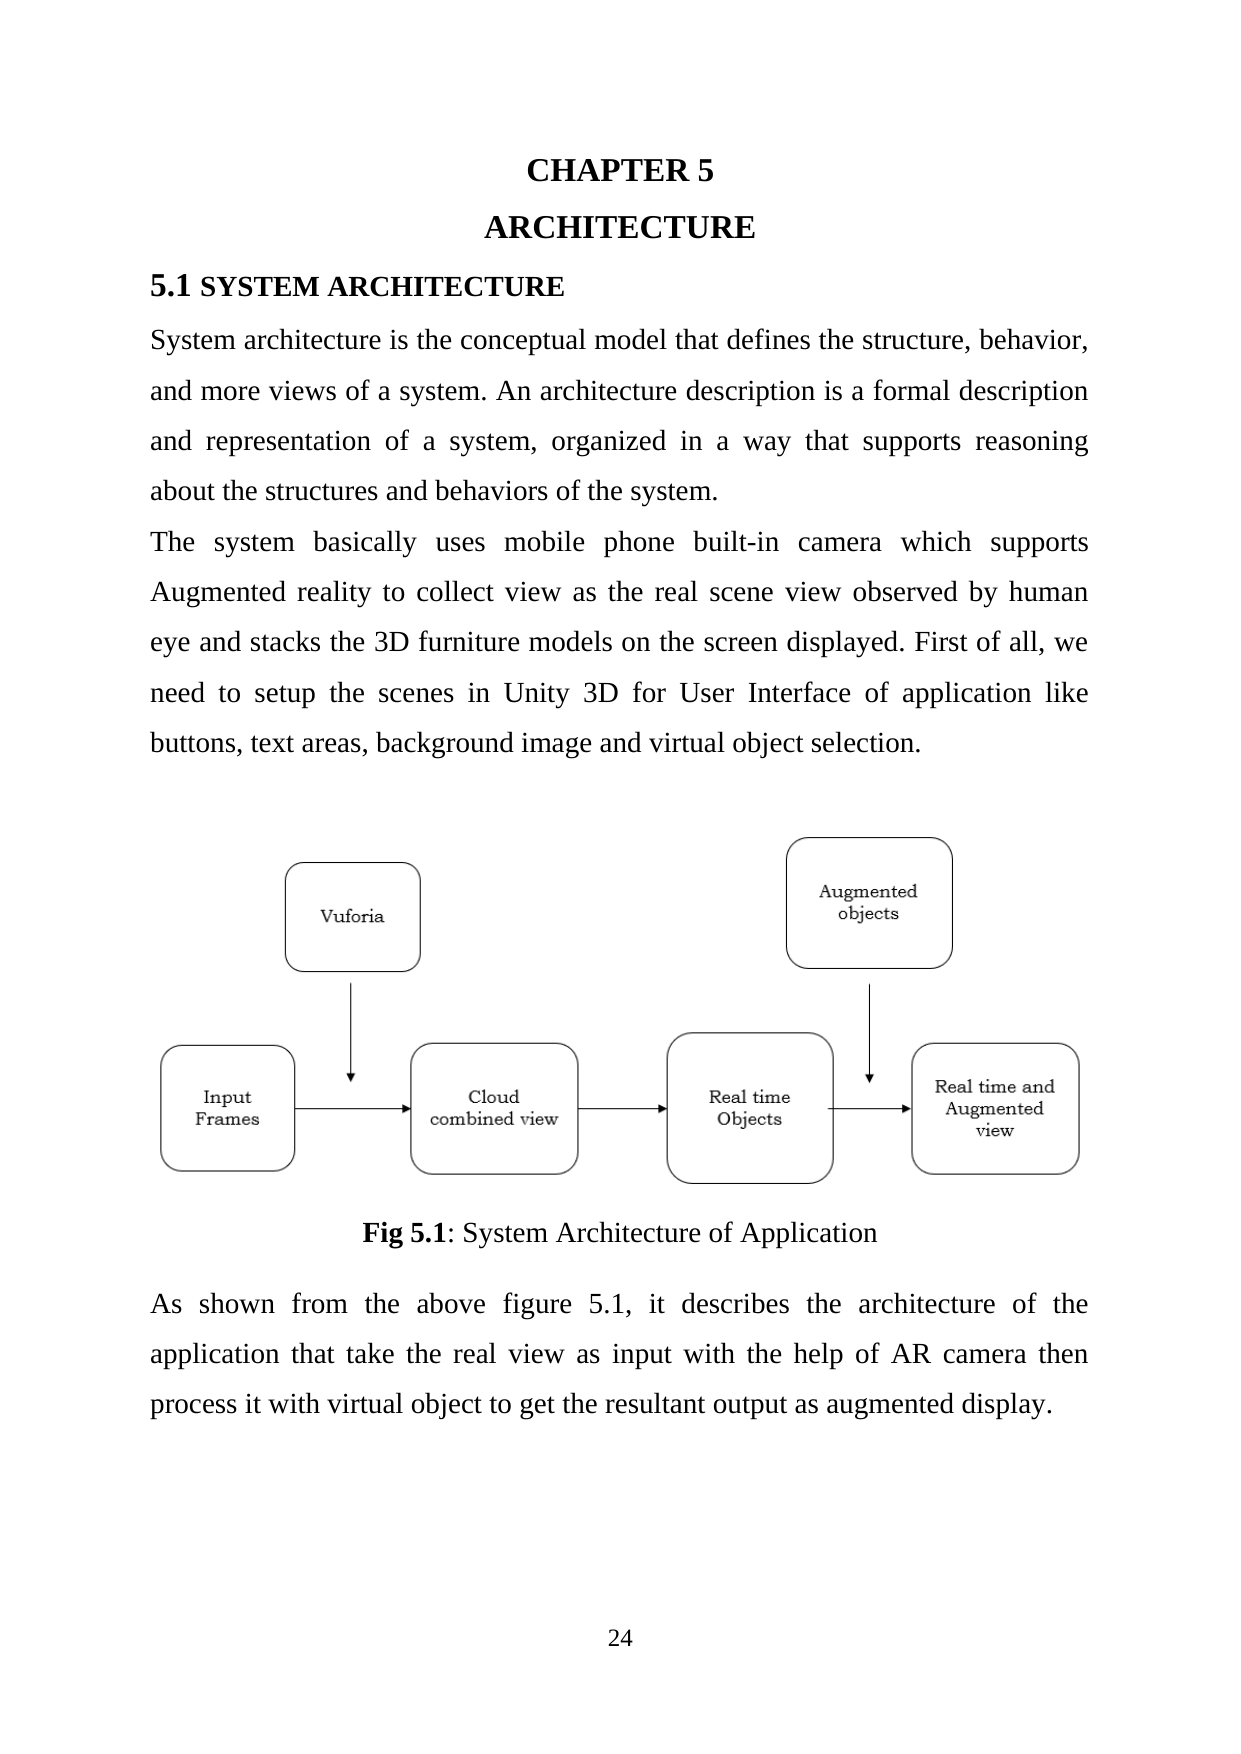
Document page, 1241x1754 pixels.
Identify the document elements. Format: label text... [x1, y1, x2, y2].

text As shown from the above figure 5.1, it describes the architecture of the application that take the real view as input with the help of AR camera then process it with virtual object to get the resultant output as augmented display. [150, 1286, 1090, 1420]
text ARCHITECTURE [150, 207, 1090, 246]
text System architecture is the conceptual model that defines the structure, behavior, and more views of a system. An architecture description is a formal description and representation of a system, organized in a way that supports reasoning about the structures and behaviors of the system. [150, 322, 1090, 507]
text Fig 5.1: System Architecture of Application [150, 1216, 1090, 1249]
text The system basically uses mobile phone built-in camera which supports Augmented reality to collect view as the real scene view observed by human eye and stacks the 3D furniture models on the screen displayed. First of all, we need to setup the scenes in Unity 3D for User Interface of application like buttons, text areas, background image and virtual object selection. [150, 524, 1090, 758]
picture [150, 805, 1091, 1215]
text 5.1 SYSTEM ARCHITECTURE [150, 265, 1090, 303]
text CHAPTER 5 [150, 150, 1090, 188]
